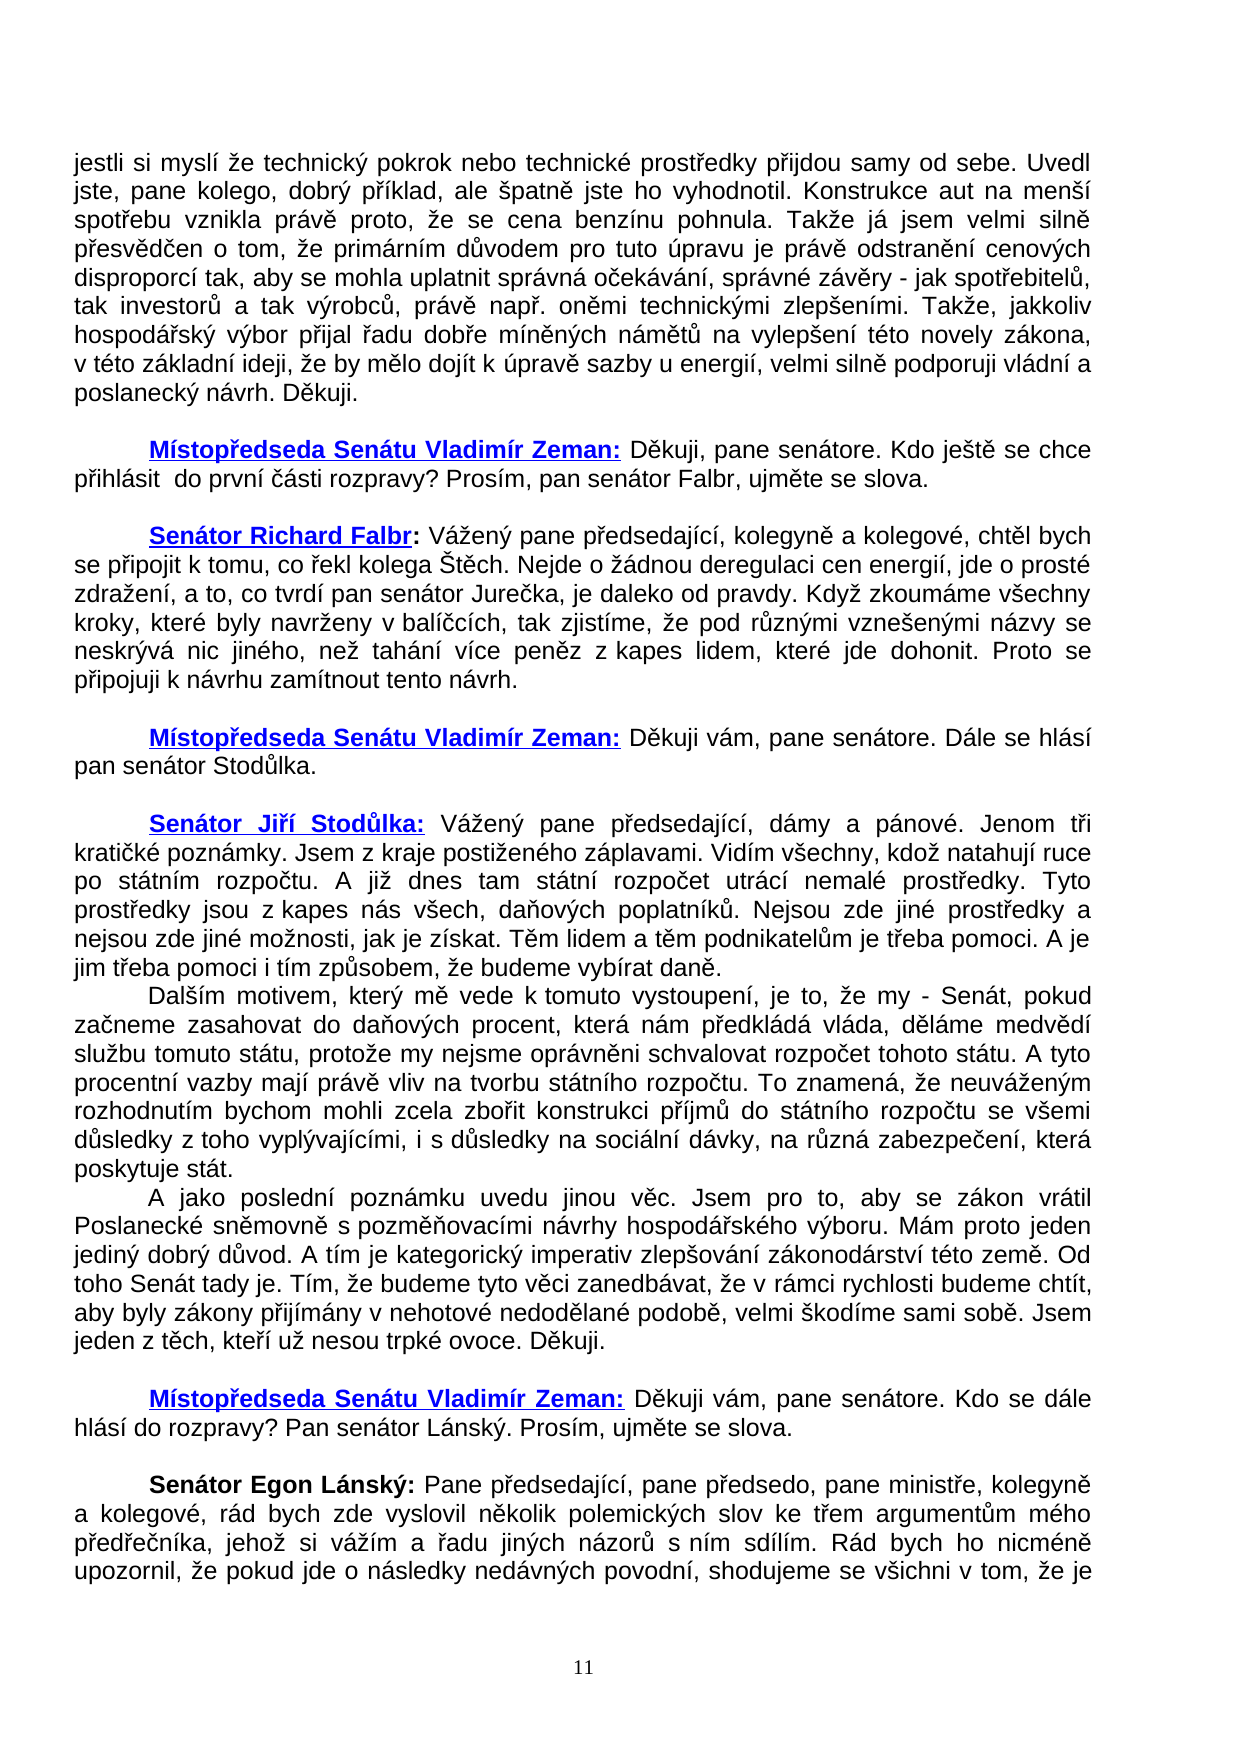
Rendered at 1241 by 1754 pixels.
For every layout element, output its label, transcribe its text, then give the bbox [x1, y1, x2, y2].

text Senátor Richard Falbr: Vážený pane předsedající, kolegyně a kolegové, chtěl bych se připojit k tomu, co řekl kolega Štěch. Nejde o žádnou deregulaci cen energií, jde o prosté zdražení, a to, co tvrdí pan senátor Jurečka, je daleko od pravdy. Když zkoumáme všechny kroky, které byly navrženy v balíčcích, tak zjistíme, že pod různými vznešenými názvy se neskrývá nic jiného, než tahání více peněz z kapes lidem, které jde dohonit. Proto se připojuji k návrhu zamítnout tento návrh. [74, 521, 1093, 694]
text Místopředseda Senátu Vladimír Zeman: Děkuji vám, pane senátore. Dále se hlásí pan senátor Stodůlka. [74, 723, 1093, 780]
text Senátor Jiří Stodůlka: Vážený pane předsedající, dámy a pánové. Jenom tři kratičké poznámky. Jsem z kraje postiženého záplavami. Vidím všechny, kdož natahují ruce po státním rozpočtu. A již dnes tam státní rozpočet utrácí nemalé prostředky. Tyto prostředky jsou z kapes nás všech, daňových poplatníků. Nejsou zde jiné prostředky a nejsou zde jiné možnosti, jak je získat. Těm lidem a těm podnikatelům je třeba pomoci. A je jim třeba pomoci i tím způsobem, že budeme vybírat daně. [74, 809, 1093, 981]
text Dalším motivem, který mě vede k tomuto vystoupení, je to, že my - Senát, pokud začneme zasahovat do daňových procent, která nám předkládá vláda, děláme medvědí službu tomuto státu, protože my nejsme oprávněni schvalovat rozpočet tohoto státu. A tyto procentní vazby mají právě vliv na tvorbu státního rozpočtu. To znamená, že neuváženým rozhodnutím bychom mohli zcela zbořit konstrukci příjmů do státního rozpočtu se všemi důsledky z toho vyplývajícími, i s důsledky na sociální dávky, na různá zabezpečení, která poskytuje stát. [74, 981, 1093, 1183]
text Místopředseda Senátu Vladimír Zeman: Děkuji vám, pane senátore. Kdo se dále hlásí do rozpravy? Pan senátor Lánský. Prosím, ujměte se slova. [74, 1384, 1093, 1441]
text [74, 148, 1093, 406]
text A jako poslední poznámku uvedu jinou věc. Jsem pro to, aby se zákon vrátil Poslanecké sněmovně s pozměňovacími návrhy hospodářského výboru. Mám proto jeden jediný dobrý důvod. A tím je kategorický imperativ zlepšování zákonodárství této země. Od toho Senát tady je. Tím, že budeme tyto věci zanedbávat, že v rámci rychlosti budeme chtít, aby byly zákony přijímány v nehotové nedodělané podobě, velmi škodíme sami sobě. Jsem jeden z těch, kteří už nesou trpké ovoce. Děkuji. [74, 1183, 1093, 1355]
text Místopředseda Senátu Vladimír Zeman: Děkuji, pane senátore. Kdo ještě se chce přihlásit do první části rozpravy? Prosím, pan senátor Falbr, ujměte se slova. [74, 435, 1093, 493]
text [74, 1470, 1093, 1585]
